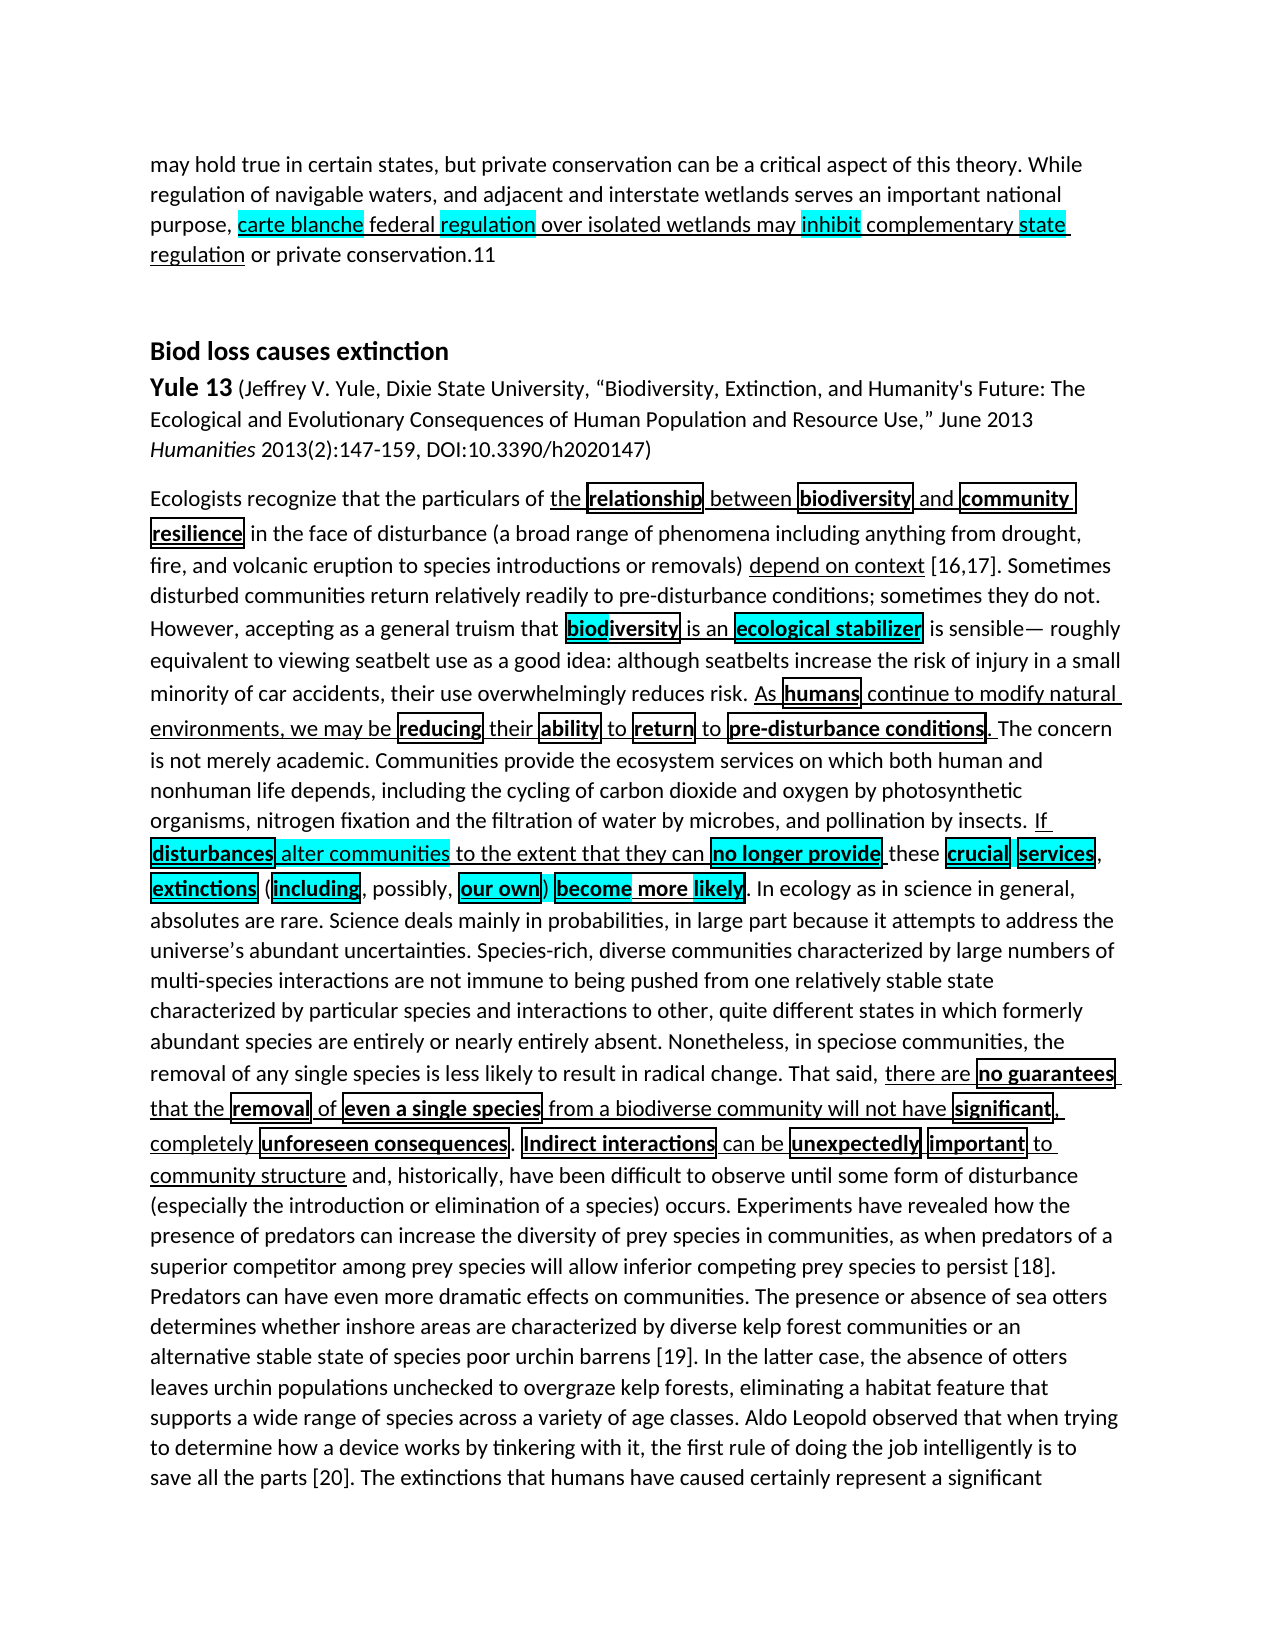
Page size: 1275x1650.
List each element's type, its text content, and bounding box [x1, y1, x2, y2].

subtitle Biod loss causes extinction [150, 334, 1125, 367]
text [150, 482, 1125, 1491]
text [150, 150, 1125, 269]
text Yule 13 (Jeffrey V. Yule, Dixie State University, “Biodiversity, Extinction, and Humanity's Future: The Ecological and Evolutionary Consequences of Human Population and Resource Use,” June 2013 Humanities 2013(2):147-159, DOI:10.3390/h2020147) [150, 370, 1125, 463]
